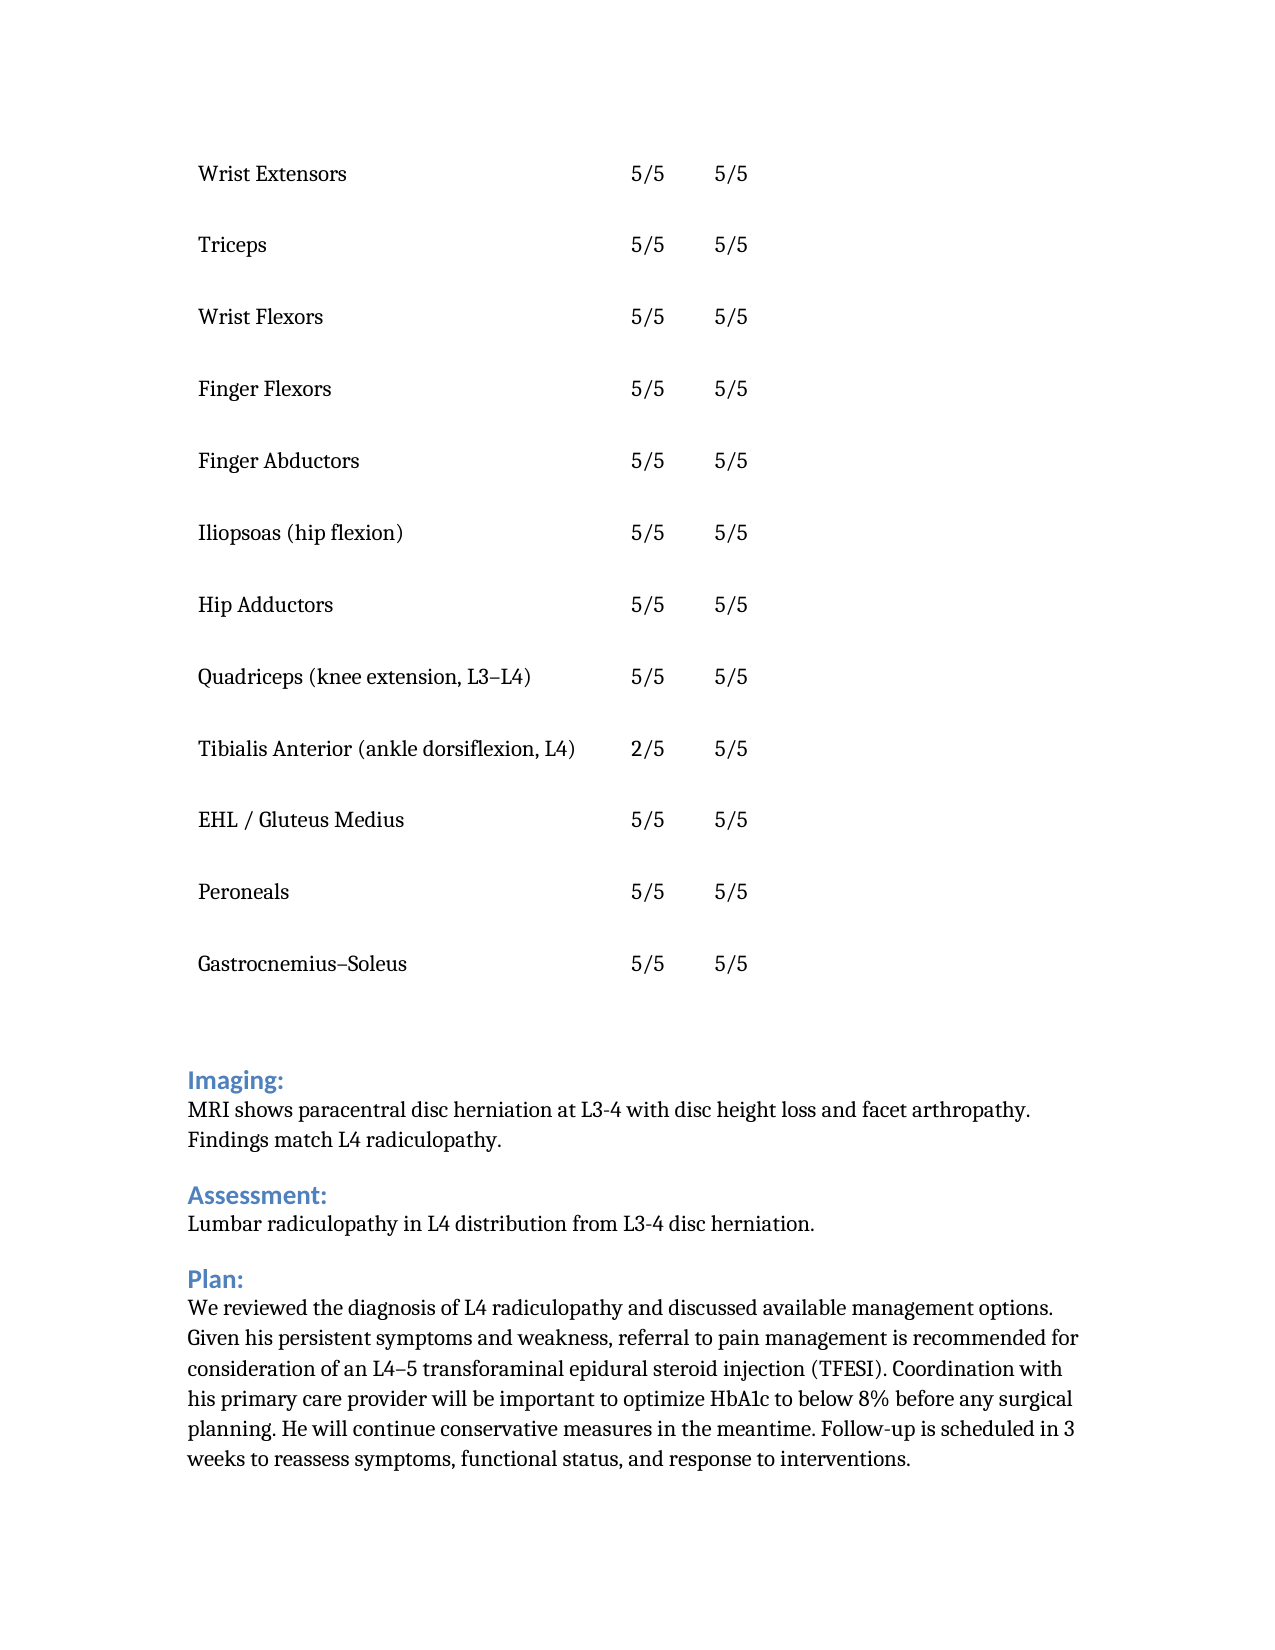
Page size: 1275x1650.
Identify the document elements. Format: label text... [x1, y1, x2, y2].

table_cell Peroneals [188, 869, 621, 941]
subtitle Plan: [187, 1262, 1087, 1295]
text Lumbar radiculopathy in L4 distribution from L3-4 disc herniation. [187, 1211, 1087, 1237]
table_cell 5/5 [704, 869, 772, 941]
table_cell 5/5 [621, 581, 704, 653]
table_cell 5/5 [621, 294, 704, 366]
table_cell 2/5 [621, 725, 704, 797]
table_cell 5/5 [621, 869, 704, 941]
table_cell 5/5 [704, 366, 772, 437]
table_cell Finger Abductors [188, 438, 621, 509]
table_cell Tibialis Anterior (ankle dorsiflexion, L4) [188, 725, 621, 797]
table_cell 5/5 [704, 653, 772, 725]
table_cell Wrist Flexors [188, 294, 621, 366]
table_cell 5/5 [621, 366, 704, 437]
table_cell 5/5 [621, 509, 704, 581]
subtitle Imaging: [187, 1063, 1087, 1097]
table_cell 5/5 [704, 797, 772, 869]
table_cell Quadriceps (knee extension, L3–L4) [188, 653, 621, 725]
table_cell 5/5 [621, 438, 704, 509]
table_cell 5/5 [621, 222, 704, 294]
table_cell 5/5 [621, 653, 704, 725]
table_cell 5/5 [704, 222, 772, 294]
table_cell 5/5 [704, 725, 772, 797]
table_cell 5/5 [621, 150, 704, 222]
table_cell 5/5 [704, 150, 772, 222]
table_cell Hip Adductors [188, 581, 621, 653]
table_cell 5/5 [704, 581, 772, 653]
table_cell 5/5 [704, 294, 772, 366]
table_cell Wrist Extensors [188, 150, 621, 222]
table_cell 5/5 [704, 438, 772, 509]
table_cell EHL / Gluteus Medius [188, 797, 621, 869]
table_cell 5/5 [621, 797, 704, 869]
text We reviewed the diagnosis of L4 radiculopathy and discussed available management options. Given his persistent symptoms and weakness, referral to pain management is recommended for consideration of an L4–5 transforaminal epidural steroid injection (TFESI). Coordination with his primary care provider will be important to optimize HbA1c to below 8% before any surgical planning. He will continue conservative measures in the meantime. Follow-up is scheduled in 3 weeks to reassess symptoms, functional status, and response to interventions. [187, 1295, 1087, 1472]
table_cell Iliopsoas (hip flexion) [188, 509, 621, 581]
table_cell 5/5 [621, 941, 704, 1012]
table_cell Finger Flexors [188, 366, 621, 437]
table_cell Triceps [188, 222, 621, 294]
table_cell 5/5 [704, 941, 772, 1012]
text MRI shows paracentral disc herniation at L3-4 with disc height loss and facet arthropathy. Findings match L4 radiculopathy. [187, 1097, 1087, 1153]
subtitle Assessment: [187, 1178, 1087, 1211]
table_cell 5/5 [704, 509, 772, 581]
table_cell Gastrocnemius–Soleus [188, 941, 621, 1012]
